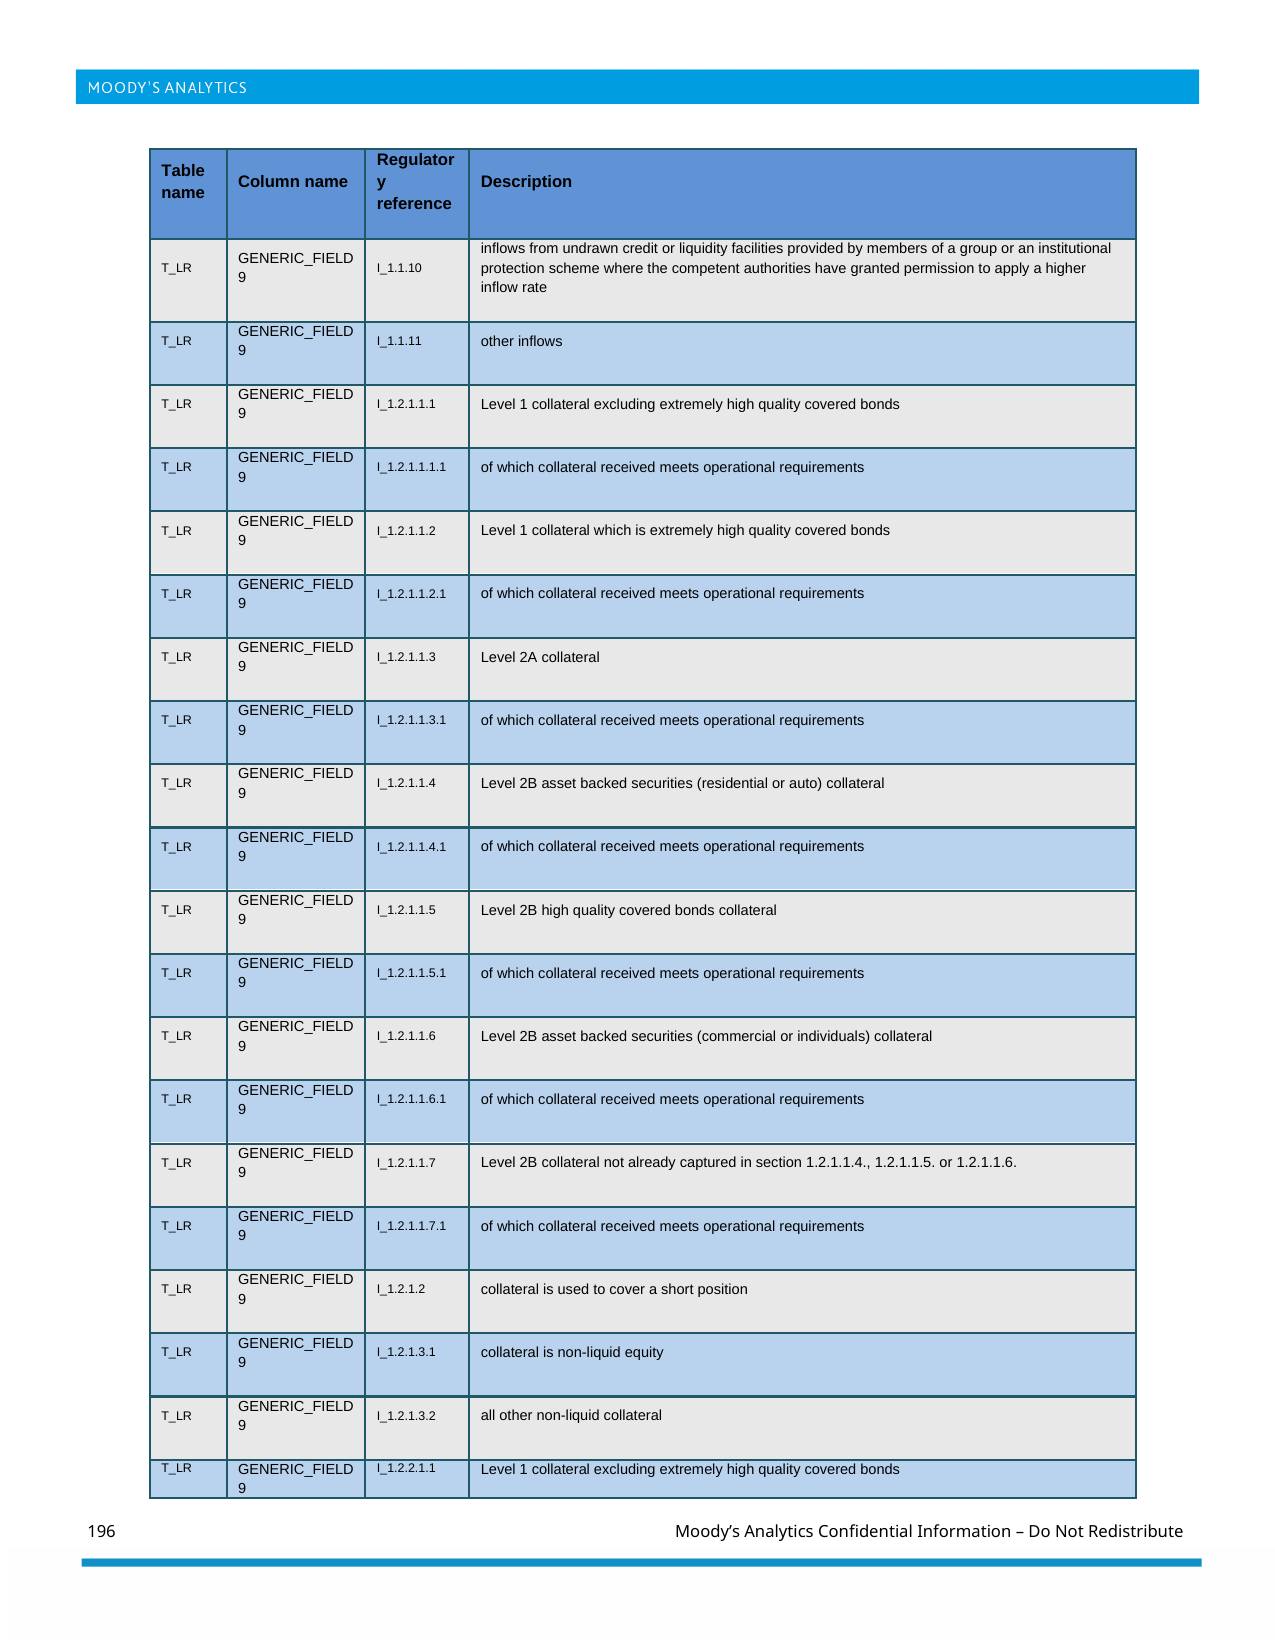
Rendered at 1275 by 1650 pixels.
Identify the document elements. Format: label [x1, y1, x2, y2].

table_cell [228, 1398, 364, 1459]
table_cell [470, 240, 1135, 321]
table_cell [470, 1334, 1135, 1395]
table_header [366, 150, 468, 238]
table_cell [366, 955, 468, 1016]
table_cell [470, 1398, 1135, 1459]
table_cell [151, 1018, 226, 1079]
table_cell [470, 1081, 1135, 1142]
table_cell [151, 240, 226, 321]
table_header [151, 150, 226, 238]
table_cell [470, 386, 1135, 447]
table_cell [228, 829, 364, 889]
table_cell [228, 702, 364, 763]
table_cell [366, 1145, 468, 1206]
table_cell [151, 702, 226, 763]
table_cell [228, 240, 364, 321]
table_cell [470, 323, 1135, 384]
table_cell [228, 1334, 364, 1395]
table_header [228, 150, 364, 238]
picture [7, 1548, 1275, 1641]
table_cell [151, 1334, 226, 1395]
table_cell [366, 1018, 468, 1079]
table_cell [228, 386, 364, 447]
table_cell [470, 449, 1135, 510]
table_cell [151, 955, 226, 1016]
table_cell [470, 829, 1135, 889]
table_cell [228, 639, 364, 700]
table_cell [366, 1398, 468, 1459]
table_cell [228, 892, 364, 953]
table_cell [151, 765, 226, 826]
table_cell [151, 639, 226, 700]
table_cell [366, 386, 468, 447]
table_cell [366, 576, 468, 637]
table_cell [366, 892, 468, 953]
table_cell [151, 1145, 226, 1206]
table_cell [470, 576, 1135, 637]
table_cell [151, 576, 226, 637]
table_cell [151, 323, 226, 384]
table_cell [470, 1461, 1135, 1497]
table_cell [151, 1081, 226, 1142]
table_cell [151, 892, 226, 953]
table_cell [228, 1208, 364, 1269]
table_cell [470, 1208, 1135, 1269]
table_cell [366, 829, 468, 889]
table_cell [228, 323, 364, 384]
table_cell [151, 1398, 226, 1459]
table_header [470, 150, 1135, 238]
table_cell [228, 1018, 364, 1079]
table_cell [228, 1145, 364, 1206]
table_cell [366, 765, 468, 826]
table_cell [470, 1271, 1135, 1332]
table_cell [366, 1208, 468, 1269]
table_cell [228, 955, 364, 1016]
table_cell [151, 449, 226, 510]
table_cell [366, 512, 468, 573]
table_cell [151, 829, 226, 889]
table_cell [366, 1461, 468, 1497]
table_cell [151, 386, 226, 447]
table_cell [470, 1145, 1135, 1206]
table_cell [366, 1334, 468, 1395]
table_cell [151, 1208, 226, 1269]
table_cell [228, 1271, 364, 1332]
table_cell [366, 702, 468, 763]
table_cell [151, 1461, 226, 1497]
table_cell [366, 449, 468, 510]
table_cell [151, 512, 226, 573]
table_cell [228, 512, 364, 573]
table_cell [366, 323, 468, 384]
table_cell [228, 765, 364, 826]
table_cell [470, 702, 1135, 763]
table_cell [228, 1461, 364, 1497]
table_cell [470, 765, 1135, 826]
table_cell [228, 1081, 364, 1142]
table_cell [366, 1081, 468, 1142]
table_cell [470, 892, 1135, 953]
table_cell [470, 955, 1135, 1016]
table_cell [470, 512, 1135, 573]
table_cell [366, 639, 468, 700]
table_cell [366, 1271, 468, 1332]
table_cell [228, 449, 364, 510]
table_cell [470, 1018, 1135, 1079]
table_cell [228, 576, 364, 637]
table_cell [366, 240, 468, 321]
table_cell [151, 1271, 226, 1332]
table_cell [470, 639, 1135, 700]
